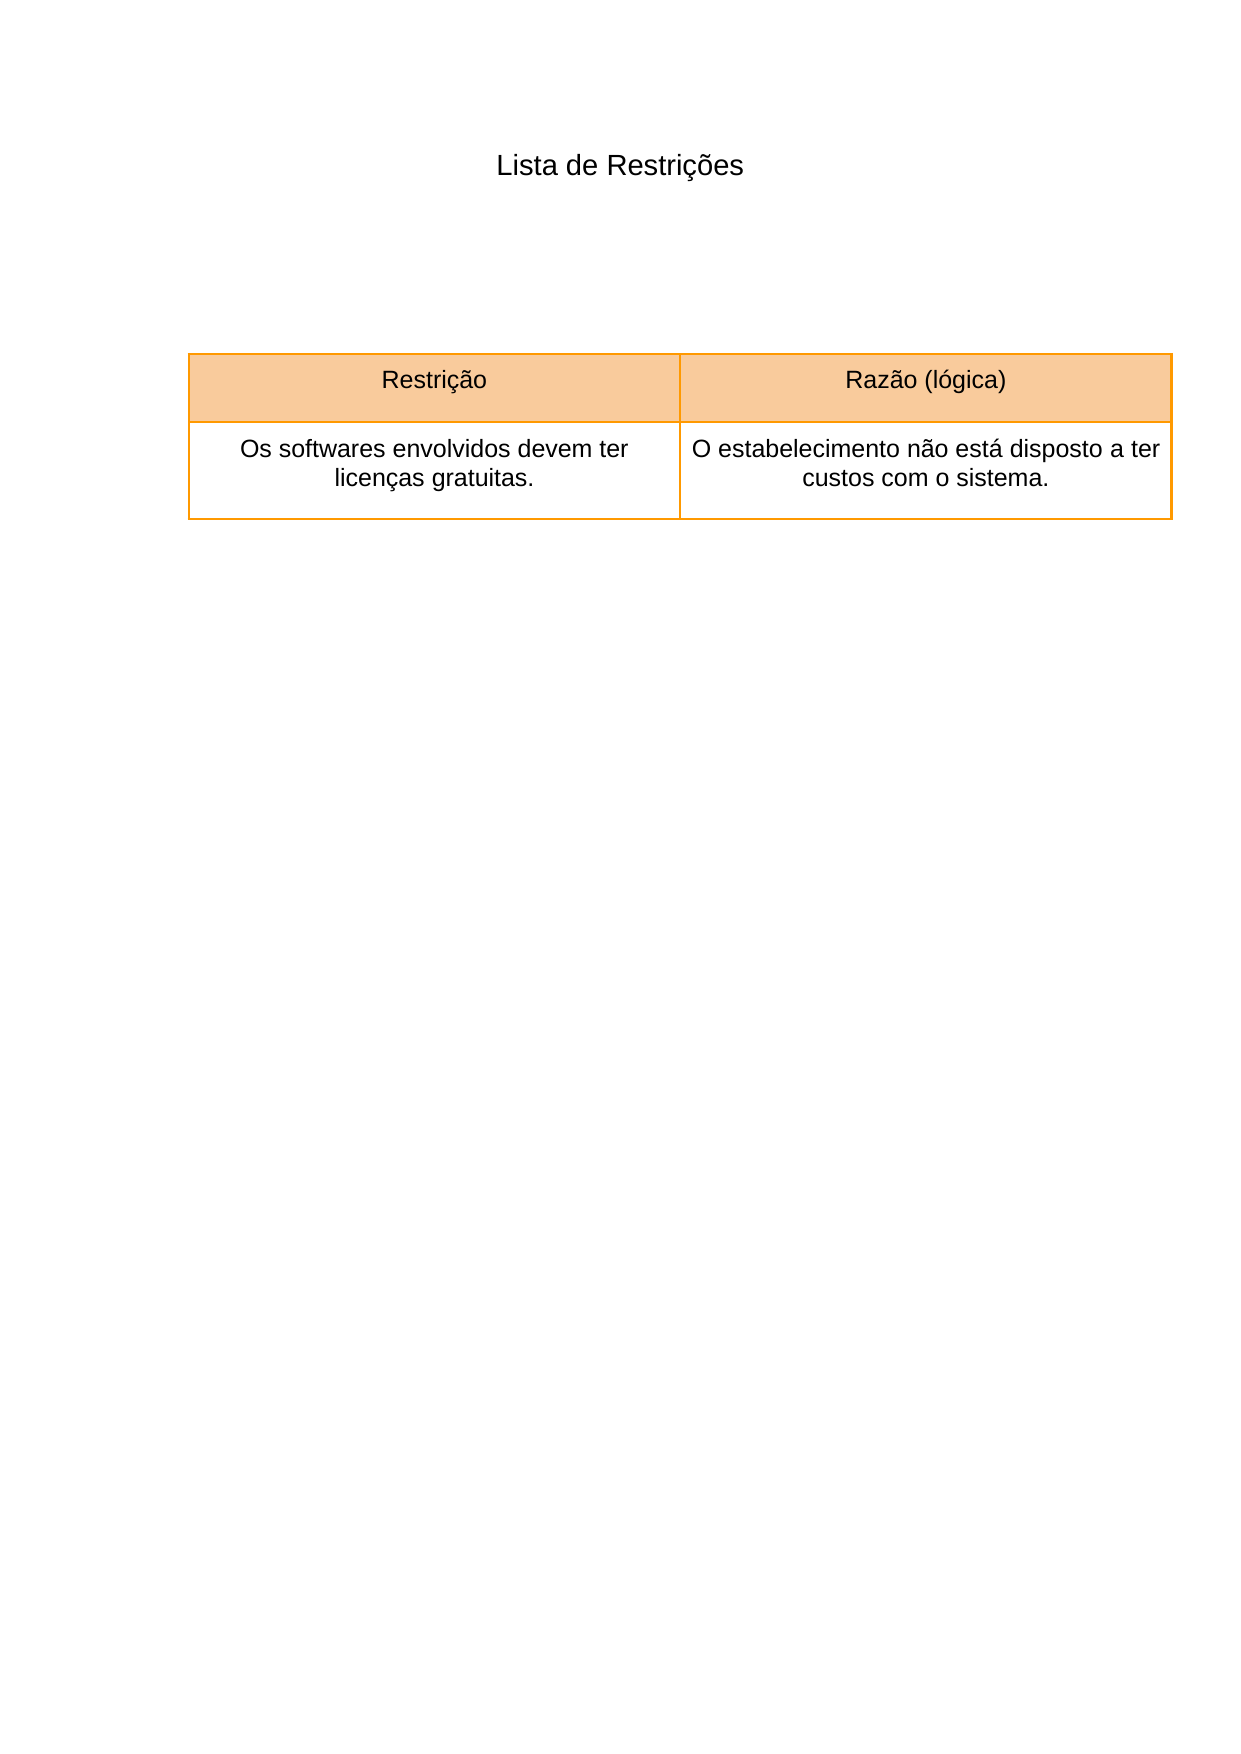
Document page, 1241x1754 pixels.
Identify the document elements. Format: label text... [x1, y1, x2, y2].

table_header Razão (lógica) [681, 355, 1170, 421]
table_cell Os softwares envolvidos devem ter licenças gratuitas. [190, 423, 679, 518]
table_header Restrição [190, 355, 679, 421]
text Lista de Restrições [177, 148, 1063, 181]
table_cell O estabelecimento não está disposto a ter custos com o sistema. [681, 423, 1170, 518]
